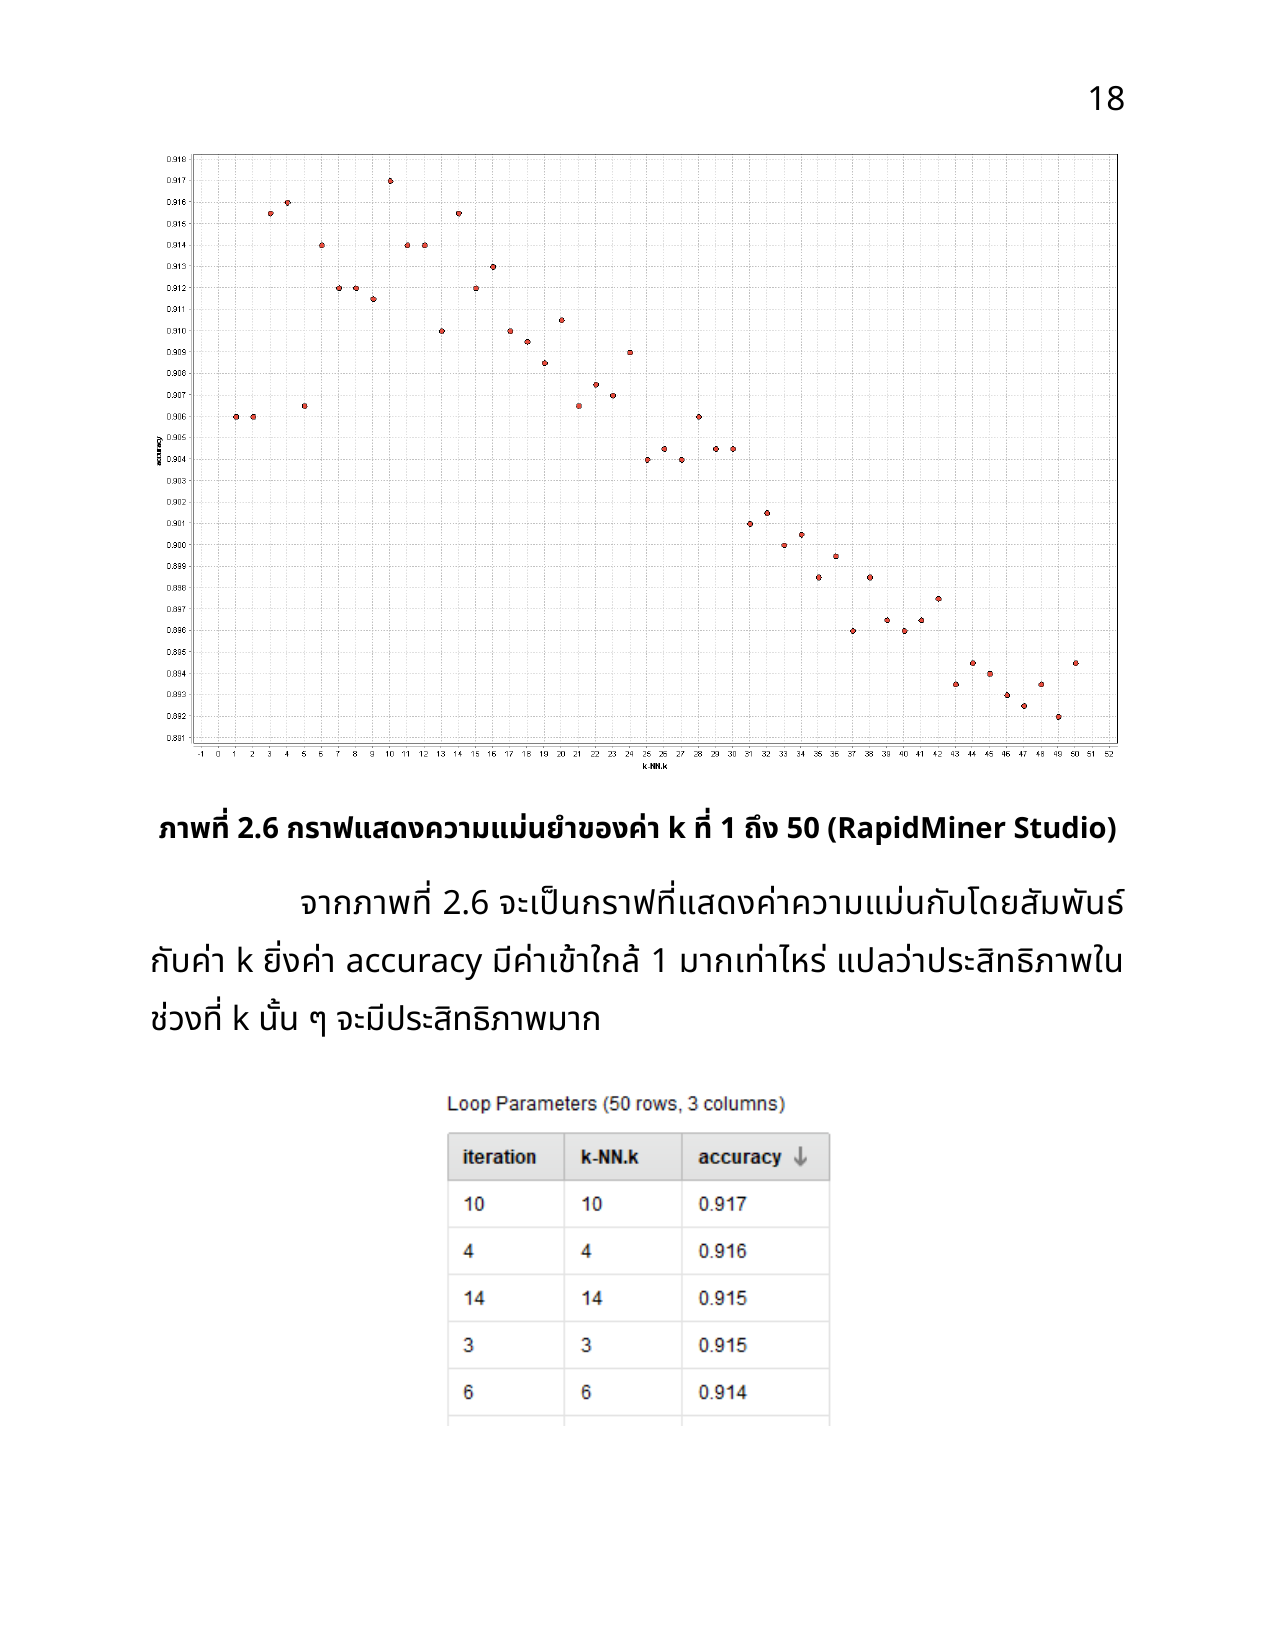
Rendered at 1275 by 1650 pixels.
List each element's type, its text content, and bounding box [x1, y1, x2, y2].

text จากภาพที่ 2.6 จะเป็นกราฟที่แสดงค่าความแม่นกับโดยสัมพันธ์กับค่า k ยิ่งค่า accuracy มีค่าเข้าใกล้ 1 มากเท่าไหร่ แปลว่าประสิทธิภาพในช่วงที่ k นั้น ๆ จะมีประสิทธิภาพมาก [150, 879, 1125, 1045]
picture [150, 150, 1125, 780]
text ภาพที่ 2.6 กราฟแสดงความแม่นยำของค่า k ที่ 1 ถึง 50 (RapidMiner Studio) [150, 807, 1125, 852]
picture [436, 1073, 839, 1426]
